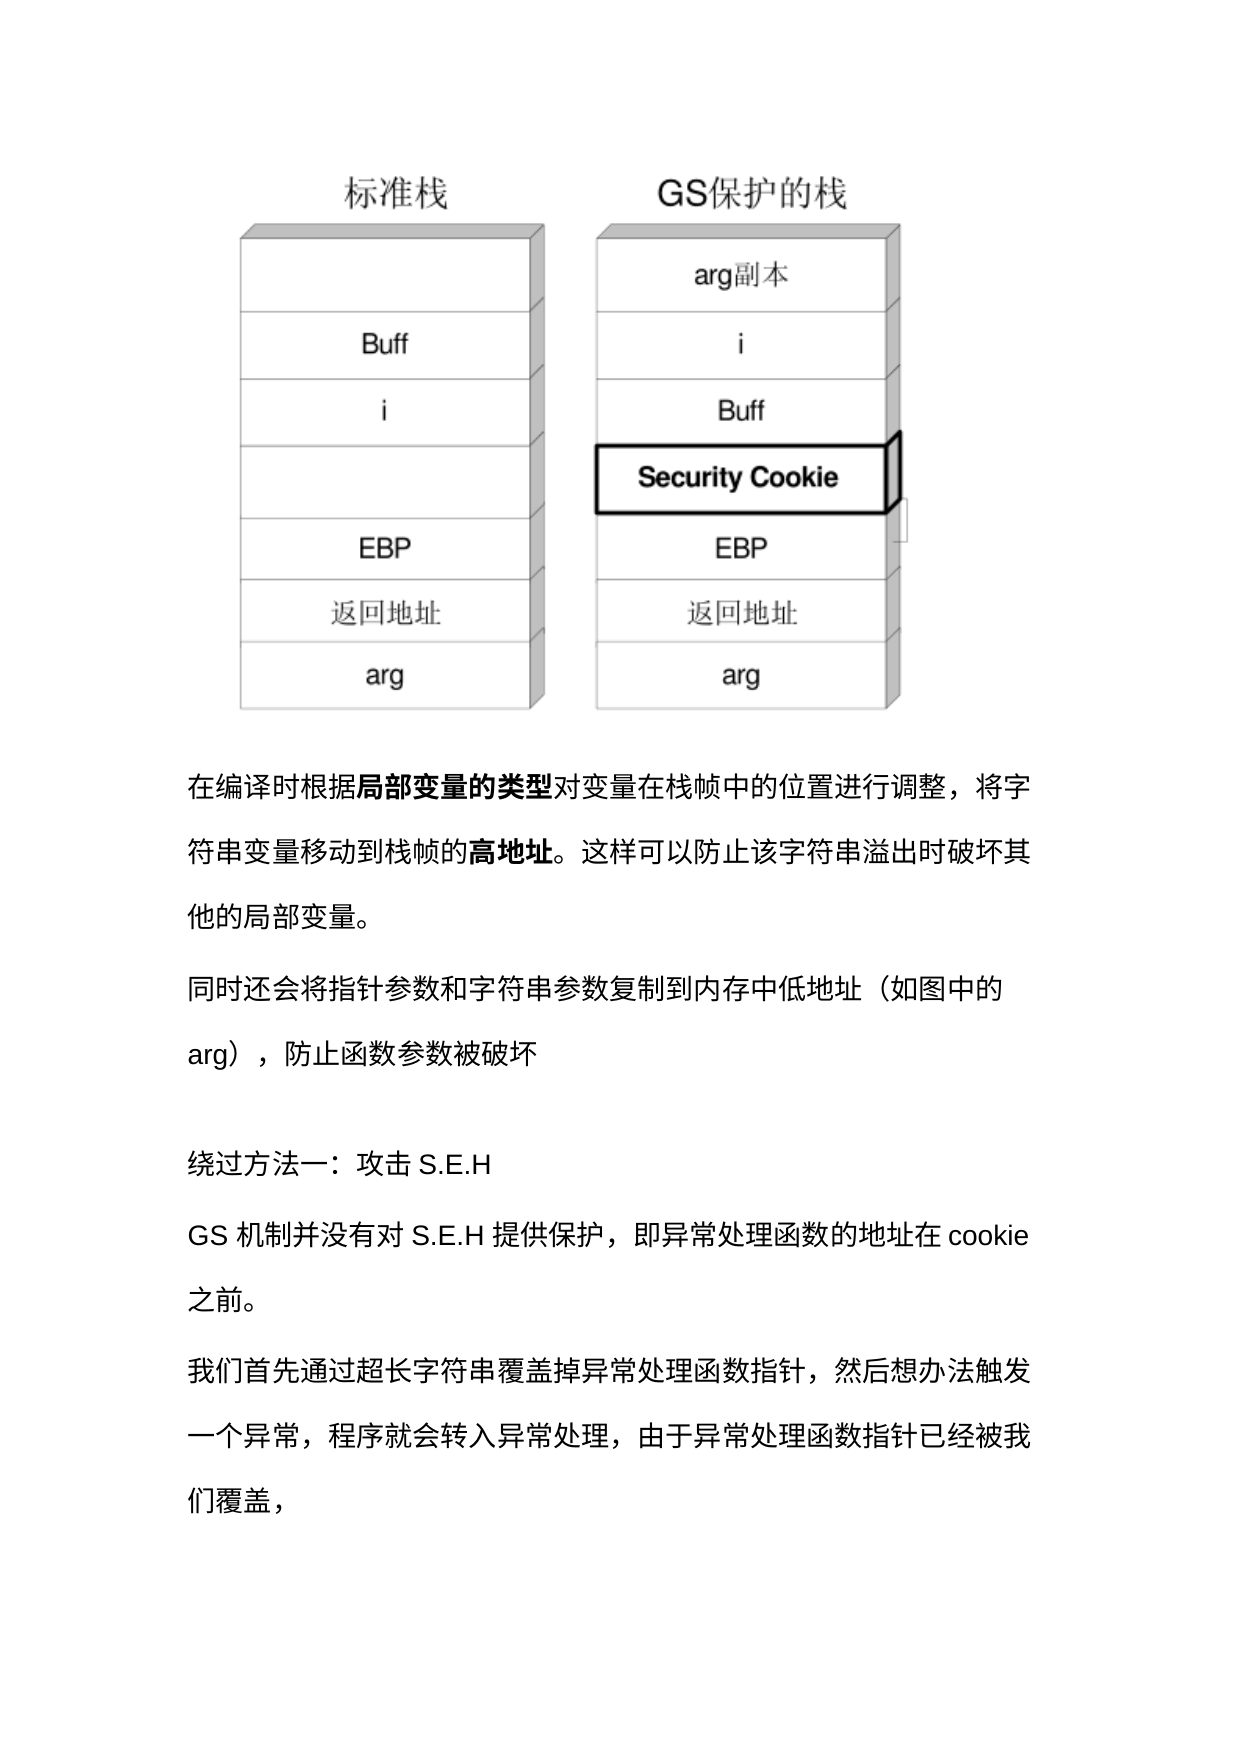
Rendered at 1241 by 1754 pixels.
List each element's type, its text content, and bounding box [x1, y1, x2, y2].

text 同时还会将指针参数和字符串参数复制到内存中低地址（如图中的arg），防止函数参数被破坏 [187, 954, 1053, 1084]
text GS 机制并没有对 S.E.H 提供保护，即异常处理函数的地址在cookie之前。 [187, 1201, 1053, 1331]
text 绕过方法一：攻击S.E.H [187, 1129, 1053, 1194]
text 我们首先通过超长字符串覆盖掉异常处理函数指针，然后想办法触发一个异常，程序就会转入异常处理，由于异常处理函数指针已经被我们覆盖， [187, 1337, 1053, 1532]
text 在编译时根据局部变量的类型对变量在栈帧中的位置进行调整，将字符串变量移动到栈帧的高地址。这样可以防止该字符串溢出时破坏其他的局部变量。 [187, 753, 1053, 948]
picture [187, 162, 952, 723]
